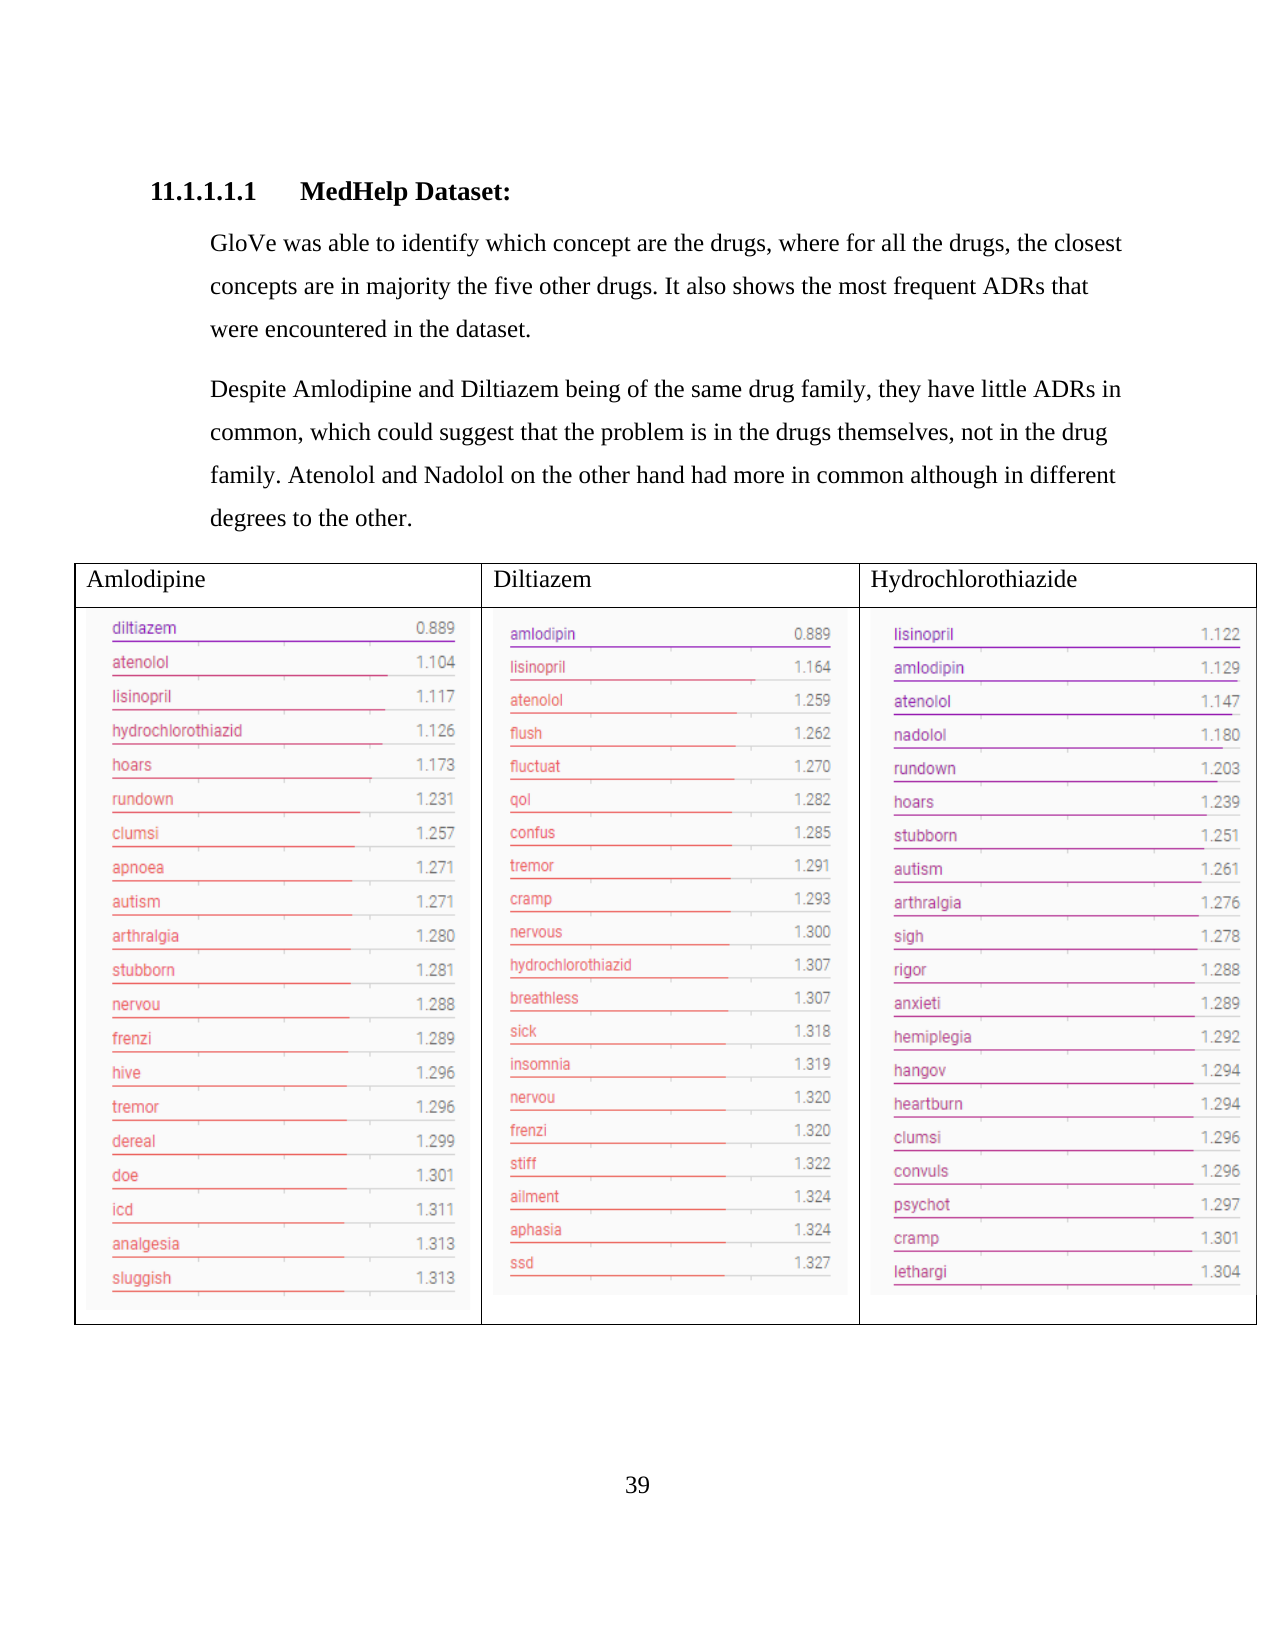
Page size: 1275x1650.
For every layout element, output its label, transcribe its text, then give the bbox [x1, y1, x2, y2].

picture [86, 608, 471, 1310]
text GloVe was able to identify which concept are the drugs, where for all the drugs, the closest concepts are in majority the five other drugs. It also shows the most frequent ADRs that were encountered in the dataset. [210, 228, 1125, 343]
table_cell [860, 608, 1256, 1324]
table_header Hydrochlorothiazide [860, 564, 1256, 607]
picture [493, 608, 848, 1295]
table_cell [482, 608, 859, 1324]
text Despite Amlodipine and Diltiazem being of the same drug family, they have little ADRs in common, which could suggest that the problem is in the drugs themselves, not in the drug family. Atenolol and Nadolol on the other hand had more in common although in different degrees to the other. [210, 374, 1125, 532]
table_header Diltiazem [482, 564, 859, 607]
table_header Amlodipine [76, 564, 481, 607]
table_cell [76, 608, 481, 1324]
picture [870, 608, 1257, 1295]
subtitle MedHelp Dataset: [150, 175, 1125, 206]
